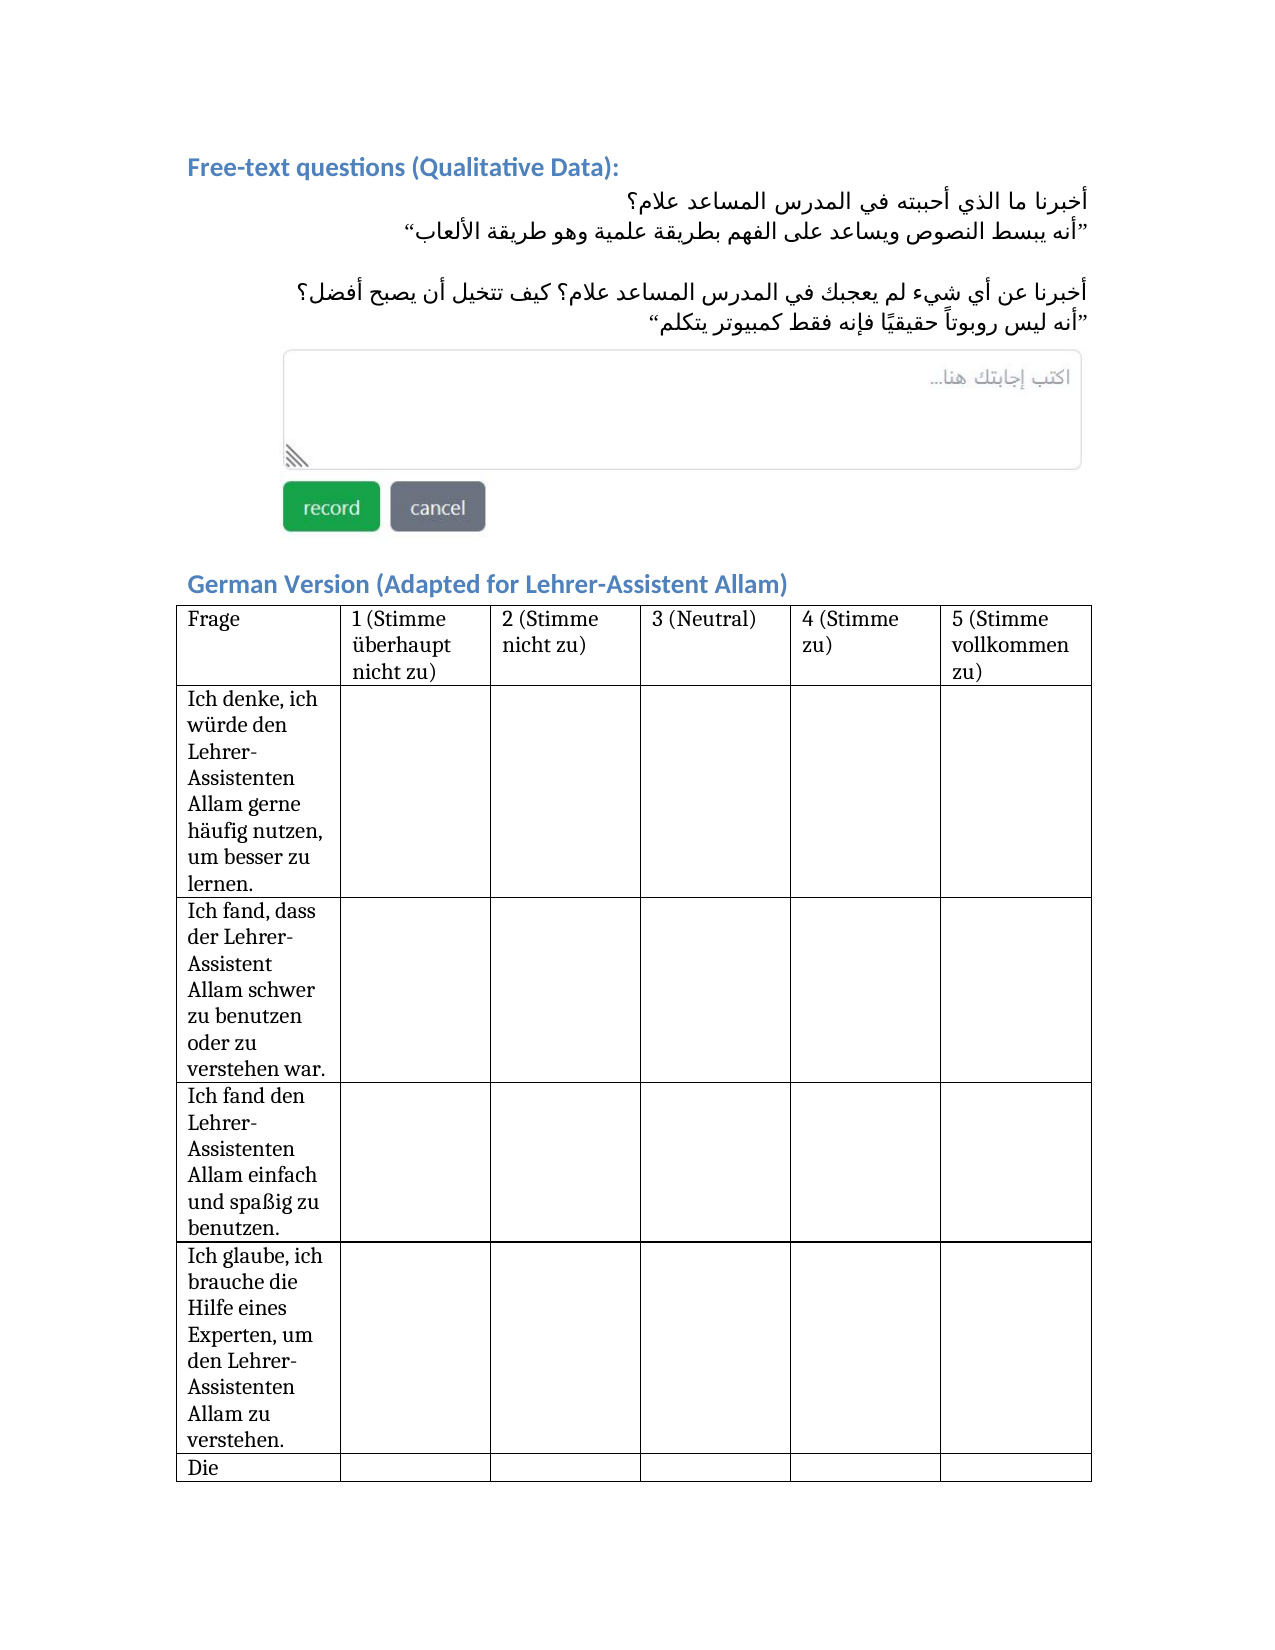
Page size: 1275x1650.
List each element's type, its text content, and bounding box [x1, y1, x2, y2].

table_cell [941, 686, 1091, 897]
table_cell [341, 898, 490, 1082]
subtitle German Version (Adapted for Lehrer-Assistent Allam) [187, 567, 1087, 600]
table_cell [941, 1083, 1091, 1241]
table_cell [791, 1454, 940, 1481]
table_cell [341, 1083, 490, 1241]
table_cell [341, 1243, 490, 1453]
table_cell Ich fand den Lehrer-Assistenten Allam einfach und spaßig zu benutzen. [177, 1083, 340, 1241]
table_cell [341, 1454, 490, 1481]
picture [279, 338, 1088, 542]
table_cell Ich fand, dass der Lehrer-Assistent Allam schwer zu benutzen oder zu verstehen war. [177, 898, 340, 1082]
table_cell [641, 686, 790, 897]
table_cell [791, 686, 940, 897]
list “أنه ليس روبوتاً حقيقيًا فإنه فقط كمبيوتر يتكلم” [225, 309, 1087, 335]
table_header Frage [177, 606, 340, 685]
table_cell [341, 686, 490, 897]
table_cell [791, 898, 940, 1082]
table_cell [177, 1454, 340, 1481]
table_cell [941, 1454, 1091, 1481]
table_cell [641, 1454, 790, 1481]
table_cell [641, 1083, 790, 1241]
table_cell [941, 1243, 1091, 1453]
table_cell [491, 1083, 640, 1241]
table_header 5 (Stimme vollkommen zu) [941, 606, 1091, 685]
table_cell [641, 898, 790, 1082]
table_header 3 (Neutral) [641, 606, 790, 685]
table_cell [941, 898, 1091, 1082]
table_cell [491, 1454, 640, 1481]
list “أنه يبسط النصوص ويساعد على الفهم بطريقة علمية وهو طريقة الألعاب” [225, 218, 1087, 244]
subtitle Free-text questions (Qualitative Data): [187, 150, 1087, 183]
table_header 2 (Stimme nicht zu) [491, 606, 640, 685]
table_cell Ich denke, ich würde den Lehrer-Assistenten Allam gerne häufig nutzen, um besser zu lernen. [177, 686, 340, 897]
table_cell [491, 898, 640, 1082]
table_cell [491, 1243, 640, 1453]
table_header 4 (Stimme zu) [791, 606, 940, 685]
list أخبرنا عن أي شيء لم يعجبك في المدرس المساعد علام؟ كيف تتخيل أن يصبح أفضل؟ [225, 278, 1087, 305]
table_cell [491, 686, 640, 897]
table_header 1 (Stimme überhaupt nicht zu) [341, 606, 490, 685]
table_cell [641, 1243, 790, 1453]
list أخبرنا ما الذي أحببته في المدرس المساعد علام؟ [225, 188, 1087, 214]
table_cell [791, 1083, 940, 1241]
table_cell Ich glaube, ich brauche die Hilfe eines Experten, um den Lehrer-Assistenten Allam zu verstehen. [177, 1243, 340, 1453]
table_cell [791, 1243, 940, 1453]
